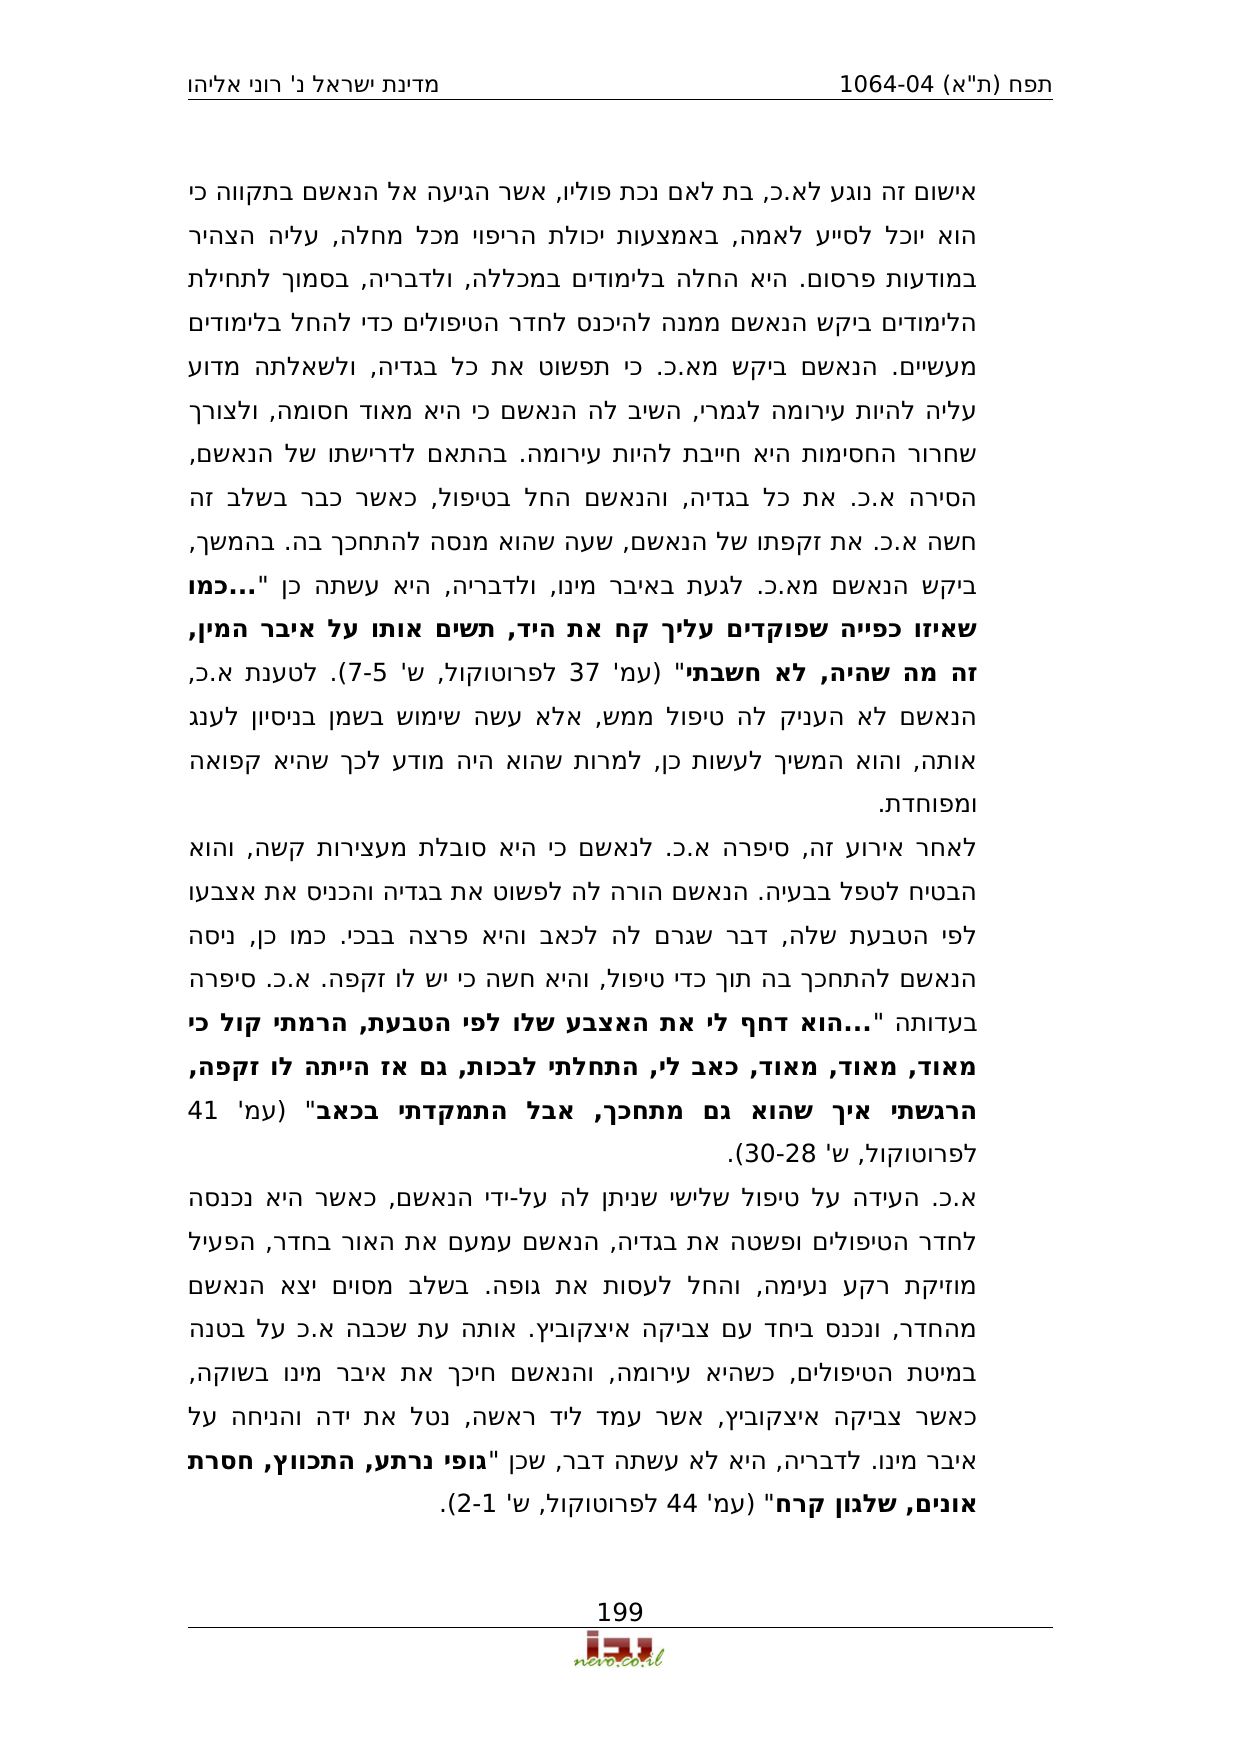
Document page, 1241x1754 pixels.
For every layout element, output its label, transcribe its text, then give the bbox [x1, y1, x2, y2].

picture [574, 1630, 666, 1668]
text לאחר אירוע זה, סיפרה א.כ. לנאשם כי היא סובלת מעצירות קשה, והוא הבטיח לטפל בבעיה. הנאשם הורה לה לפשוט את בגדיה והכניס את אצבעו לפי הטבעת שלה, דבר שגרם לה לכאב והיא פרצה בבכי. כמו כן, ניסה הנאשם להתחכך בה תוך כדי טיפול, והיא חשה כי יש לו זקפה. א.כ. סיפרה בעדותה "...הוא דחף לי את האצבע שלו לפי הטבעת, הרמתי קול כי מאוד, מאוד, מאוד, כאב לי, התחלתי לבכות, גם אז הייתה לו זקפה, הרגשתי איך שהוא גם מתחכך, אבל התמקדתי בכאב" (עמ' 41 לפרוטוקול, ש' 30-28). [187, 833, 1053, 1169]
text א.כ. העידה על טיפול שלישי שניתן לה על-ידי הנאשם, כאשר היא נכנסה לחדר הטיפולים ופשטה את בגדיה, הנאשם עמעם את האור בחדר, הפעיל מוזיקת רקע נעימה, והחל לעסות את גופה. בשלב מסוים יצא הנאשם מהחדר, ונכנס ביחד עם צביקה איצקוביץ. אותה עת שכבה א.כ על בטנה במיטת הטיפולים, כשהיא עירומה, והנאשם חיכך את איבר מינו בשוקה, כאשר צביקה איצקוביץ, אשר עמד ליד ראשה, נטל את ידה והניחה על איבר מינו. לדבריה, היא לא עשתה דבר, שכן "גופי נרתע, התכווץ, חסרת אונים, שלגון קרח" (עמ' 44 לפרוטוקול, ש' 2-1). [187, 1183, 1053, 1519]
text אישום זה נוגע לא.כ, בת לאם נכת פוליו, אשר הגיעה אל הנאשם בתקווה כי הוא יוכל לסייע לאמה, באמצעות יכולת הריפוי מכל מחלה, עליה הצהיר במודעות פרסום. היא החלה בלימודים במכללה, ולדבריה, בסמוך לתחילת הלימודים ביקש הנאשם ממנה להיכנס לחדר הטיפולים כדי להחל בלימודים מעשיים. הנאשם ביקש מא.כ. כי תפשוט את כל בגדיה, ולשאלתה מדוע עליה להיות עירומה לגמרי, השיב לה הנאשם כי היא מאוד חסומה, ולצורך שחרור החסימות היא חייבת להיות עירומה. בהתאם לדרישתו של הנאשם, הסירה א.כ. את כל בגדיה, והנאשם החל בטיפול, כאשר כבר בשלב זה חשה א.כ. את זקפתו של הנאשם, שעה שהוא מנסה להתחכך בה. בהמשך, ביקש הנאשם מא.כ. לגעת באיבר מינו, ולדבריה, היא עשתה כן "...כמו שאיזו כפייה שפוקדים עליך קח את היד, תשים אותו על איבר המין, זה מה שהיה, לא חשבתי" (עמ' 37 לפרוטוקול, ש' 7-5). לטענת א.כ, הנאשם לא העניק לה טיפול ממש, אלא עשה שימוש בשמן בניסיון לענג אותה, והוא המשיך לעשות כן, למרות שהוא היה מודע לכך שהיא קפואה ומפוחדת. [187, 177, 978, 819]
